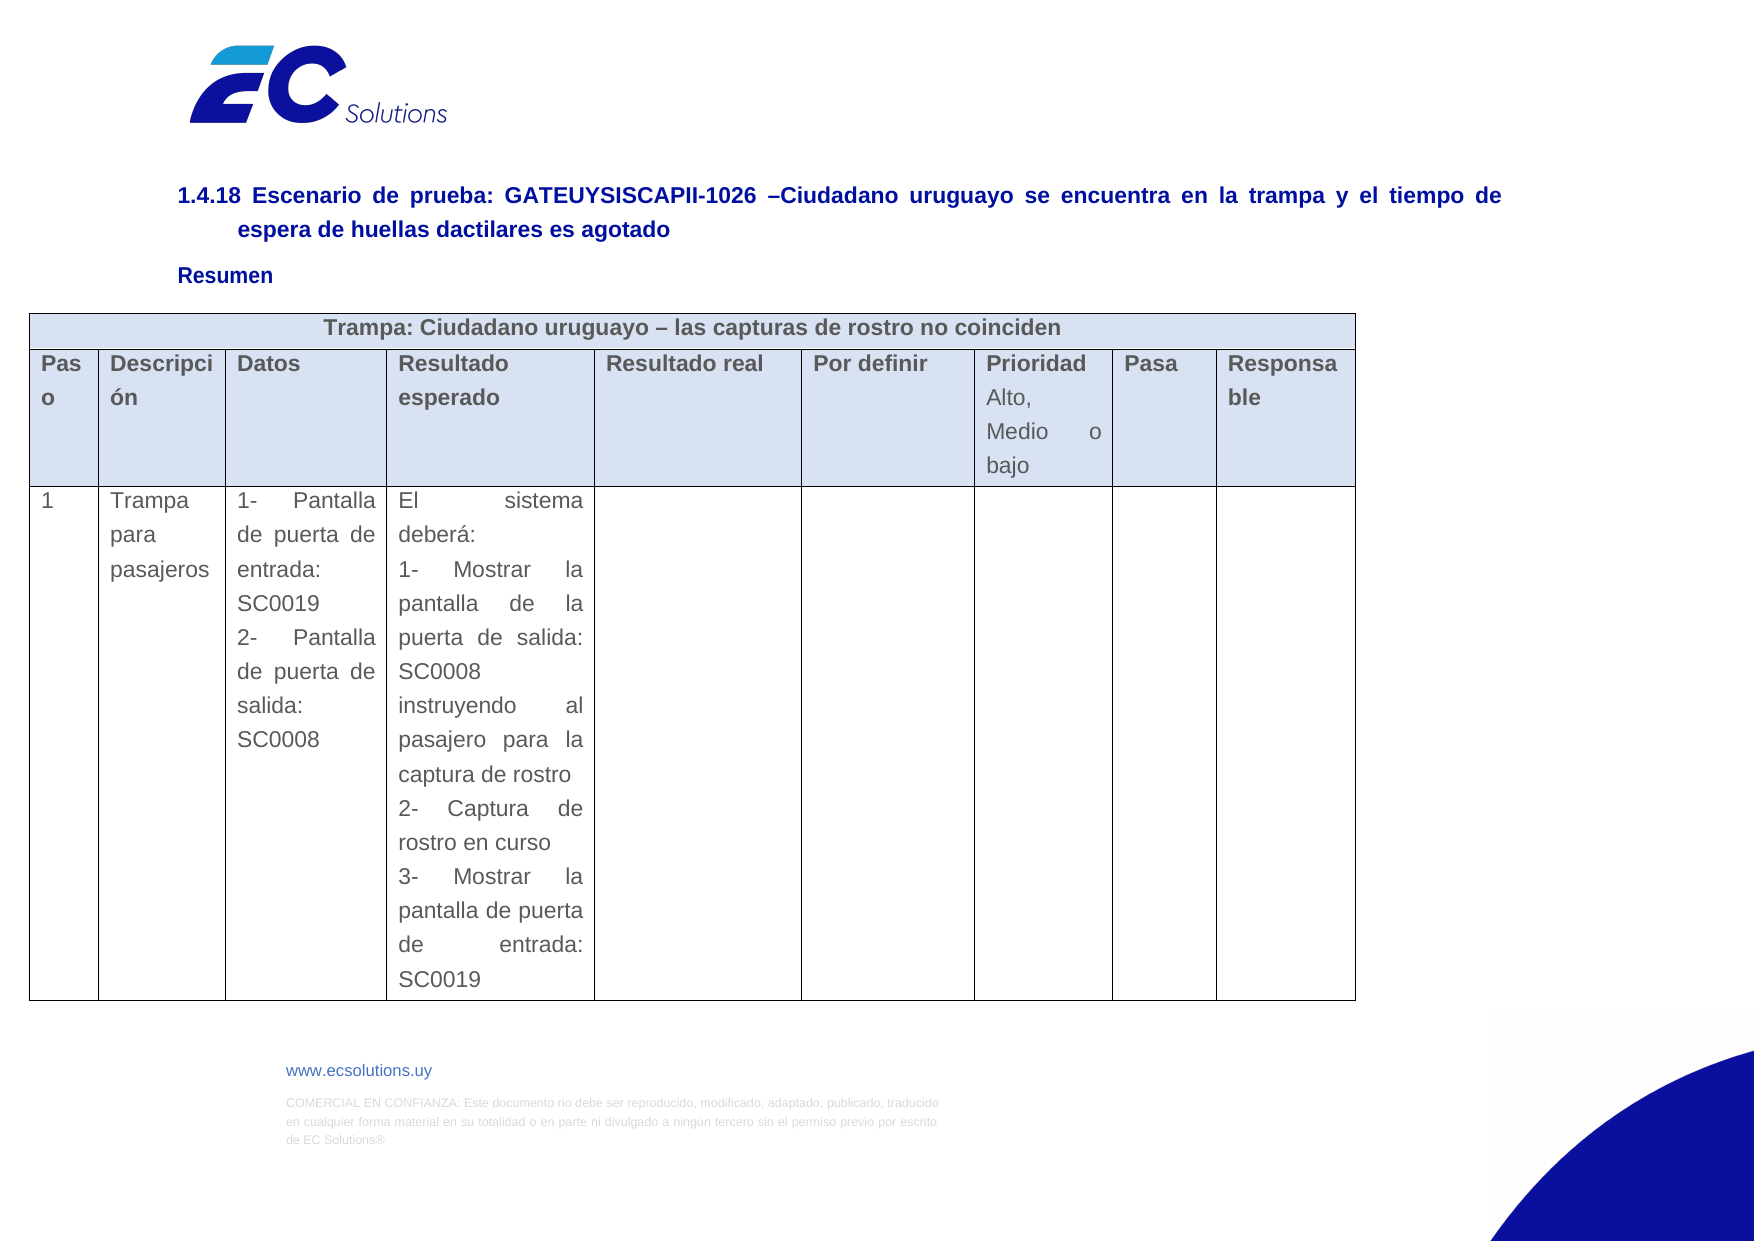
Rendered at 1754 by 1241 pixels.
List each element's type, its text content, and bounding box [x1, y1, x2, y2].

subtitle 1.4.18 Escenario de prueba: GATEUYSISCAPII-1026 –Ciudadano uruguayo se encuentra en la trampa y el tiempo de espera de huellas dactilares es agotado [177, 182, 1503, 242]
picture [189, 45, 448, 123]
table_cell Por definir [802, 350, 974, 486]
table_cell [802, 487, 974, 1000]
table_cell Trampa para pasajeros [99, 487, 225, 1000]
table_cell Resultado esperado [387, 350, 594, 486]
table_cell Responsable [1217, 350, 1355, 486]
table_cell [1113, 487, 1216, 1000]
table_cell [975, 487, 1112, 1000]
table_header Trampa: Ciudadano uruguayo – las capturas de rostro no coinciden [30, 314, 1355, 348]
table_cell Prioridad Alto, Medio o bajo [975, 350, 1112, 486]
table_cell Descripción [99, 350, 225, 486]
text Resumen [177, 262, 1503, 289]
picture [1488, 1008, 1754, 1241]
table_cell [595, 487, 801, 1000]
table_cell 1- Pantalla de puerta de entrada: SC0019 2- Pantalla de puerta de salida: SC0008 [226, 487, 386, 1000]
table_cell [1217, 487, 1355, 1000]
table_cell 1 [30, 487, 98, 1000]
table_cell El sistema deberá: 1- Mostrar la pantalla de la puerta de salida: SC0008 instruyendo al pasajero para la captura de rostro 2- Captura de rostro en curso 3- Mostrar la pantalla de puerta de entrada: SC0019 [387, 487, 594, 1000]
table_cell Datos [226, 350, 386, 486]
table_cell Pasa [1113, 350, 1216, 486]
table_cell Resultado real [595, 350, 801, 486]
table_cell Paso [30, 350, 98, 486]
